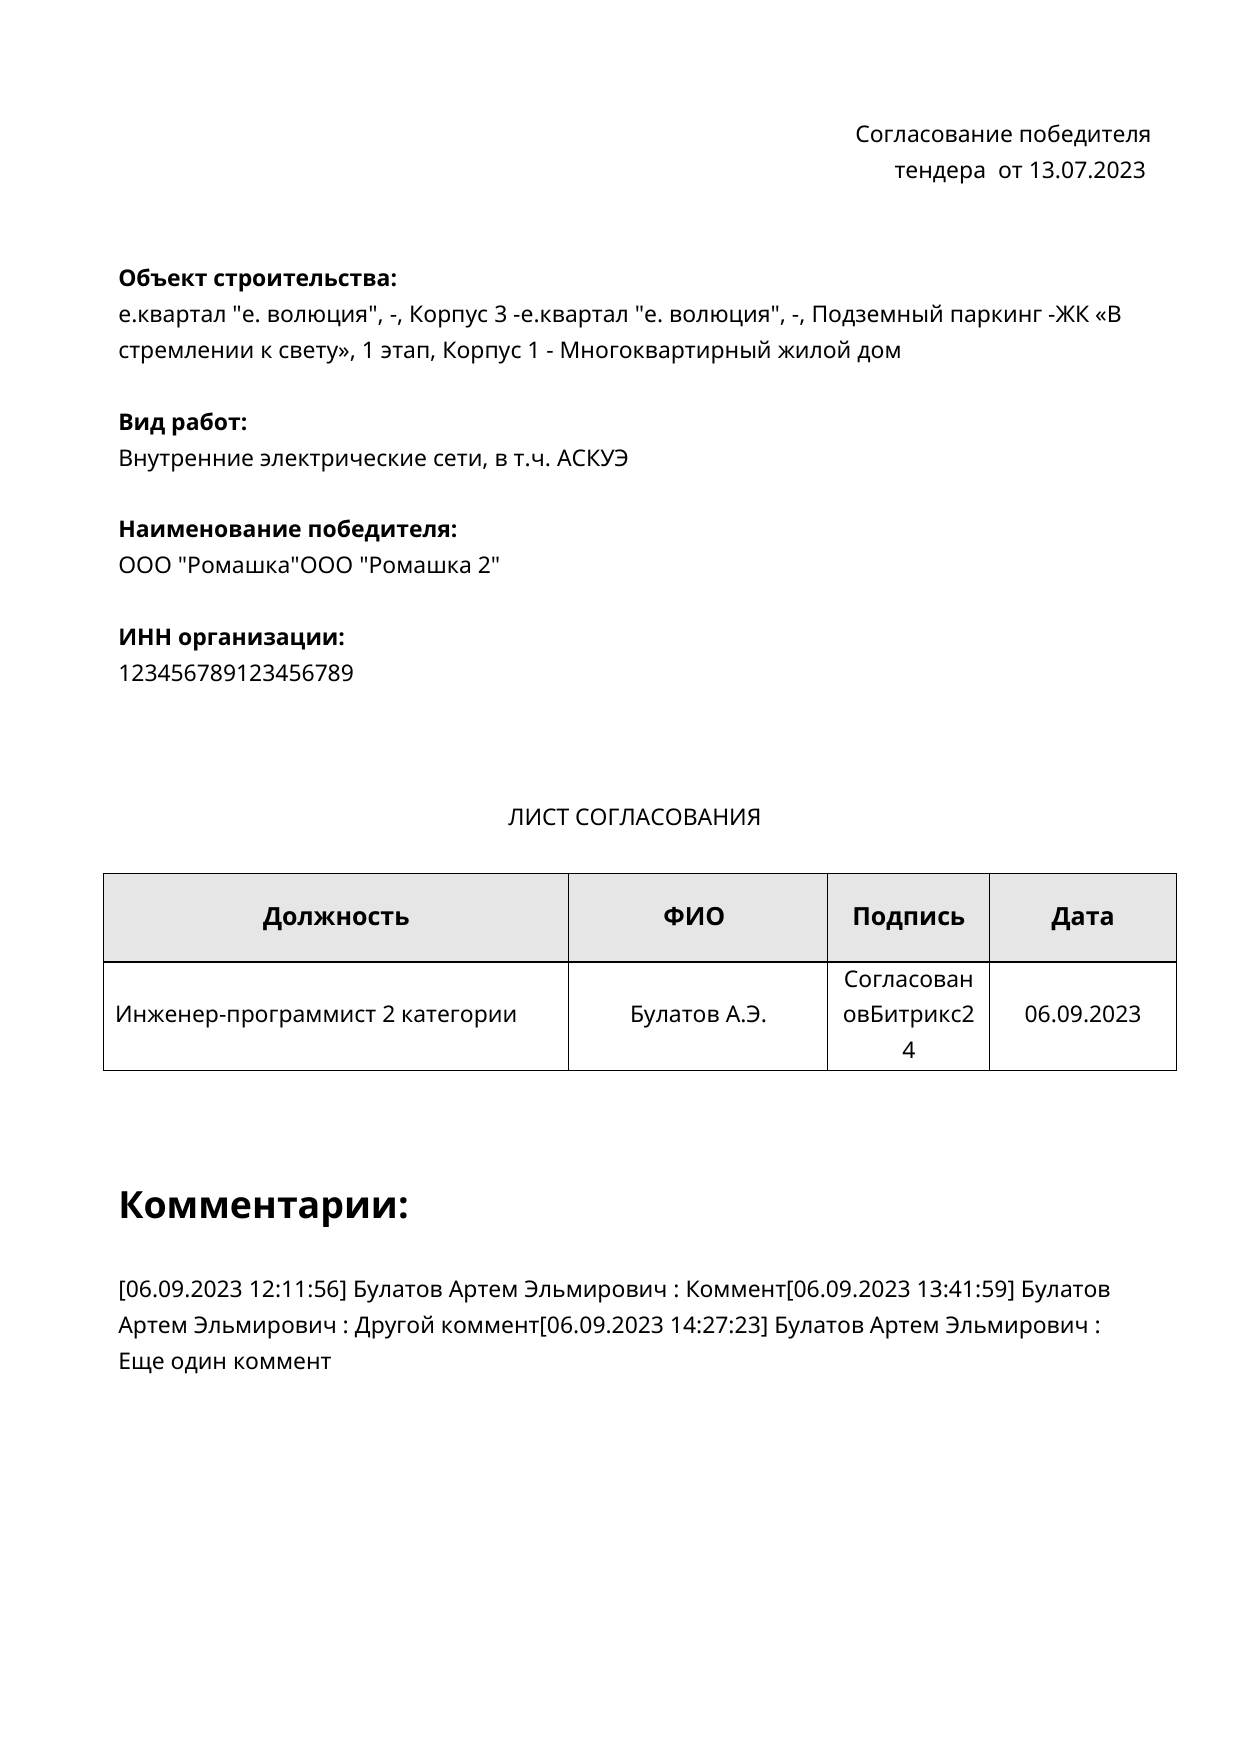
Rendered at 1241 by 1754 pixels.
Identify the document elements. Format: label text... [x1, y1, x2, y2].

table_header Дата [990, 874, 1176, 961]
table_header Должность [104, 874, 568, 961]
text Вид работ: [118, 406, 1152, 437]
text Наименование победителя: [118, 513, 1152, 545]
table_header ФИО [569, 874, 827, 961]
text Комментарии: [118, 1179, 1152, 1230]
text ИНН организации: [118, 621, 1152, 652]
table_cell Инженер-программист 2 категории [104, 963, 568, 1070]
text Согласование победителя тендера от 13.07.2023 [118, 118, 1152, 221]
table_cell Согласовано [828, 963, 989, 1070]
text ООО "Ромашка" [118, 549, 1152, 581]
text ЛИСТ СОГЛАСОВАНИЯ [118, 801, 1152, 832]
text Объект строительства: [118, 262, 1152, 293]
table_cell Булатов А.Э. [569, 963, 827, 1070]
text 123456789 [118, 657, 1152, 688]
text [06.09.2023 12:11:56] Булатов Артем Эльмирович : Коммент [118, 1273, 1152, 1376]
text е.квартал "е. волюция", -, Корпус 3 - [118, 298, 1152, 365]
table_cell 06.09.2023 [990, 963, 1176, 1070]
table_header Подпись [828, 874, 989, 961]
text Внутренние электрические сети, в т.ч. АСКУЭ [118, 442, 1152, 473]
